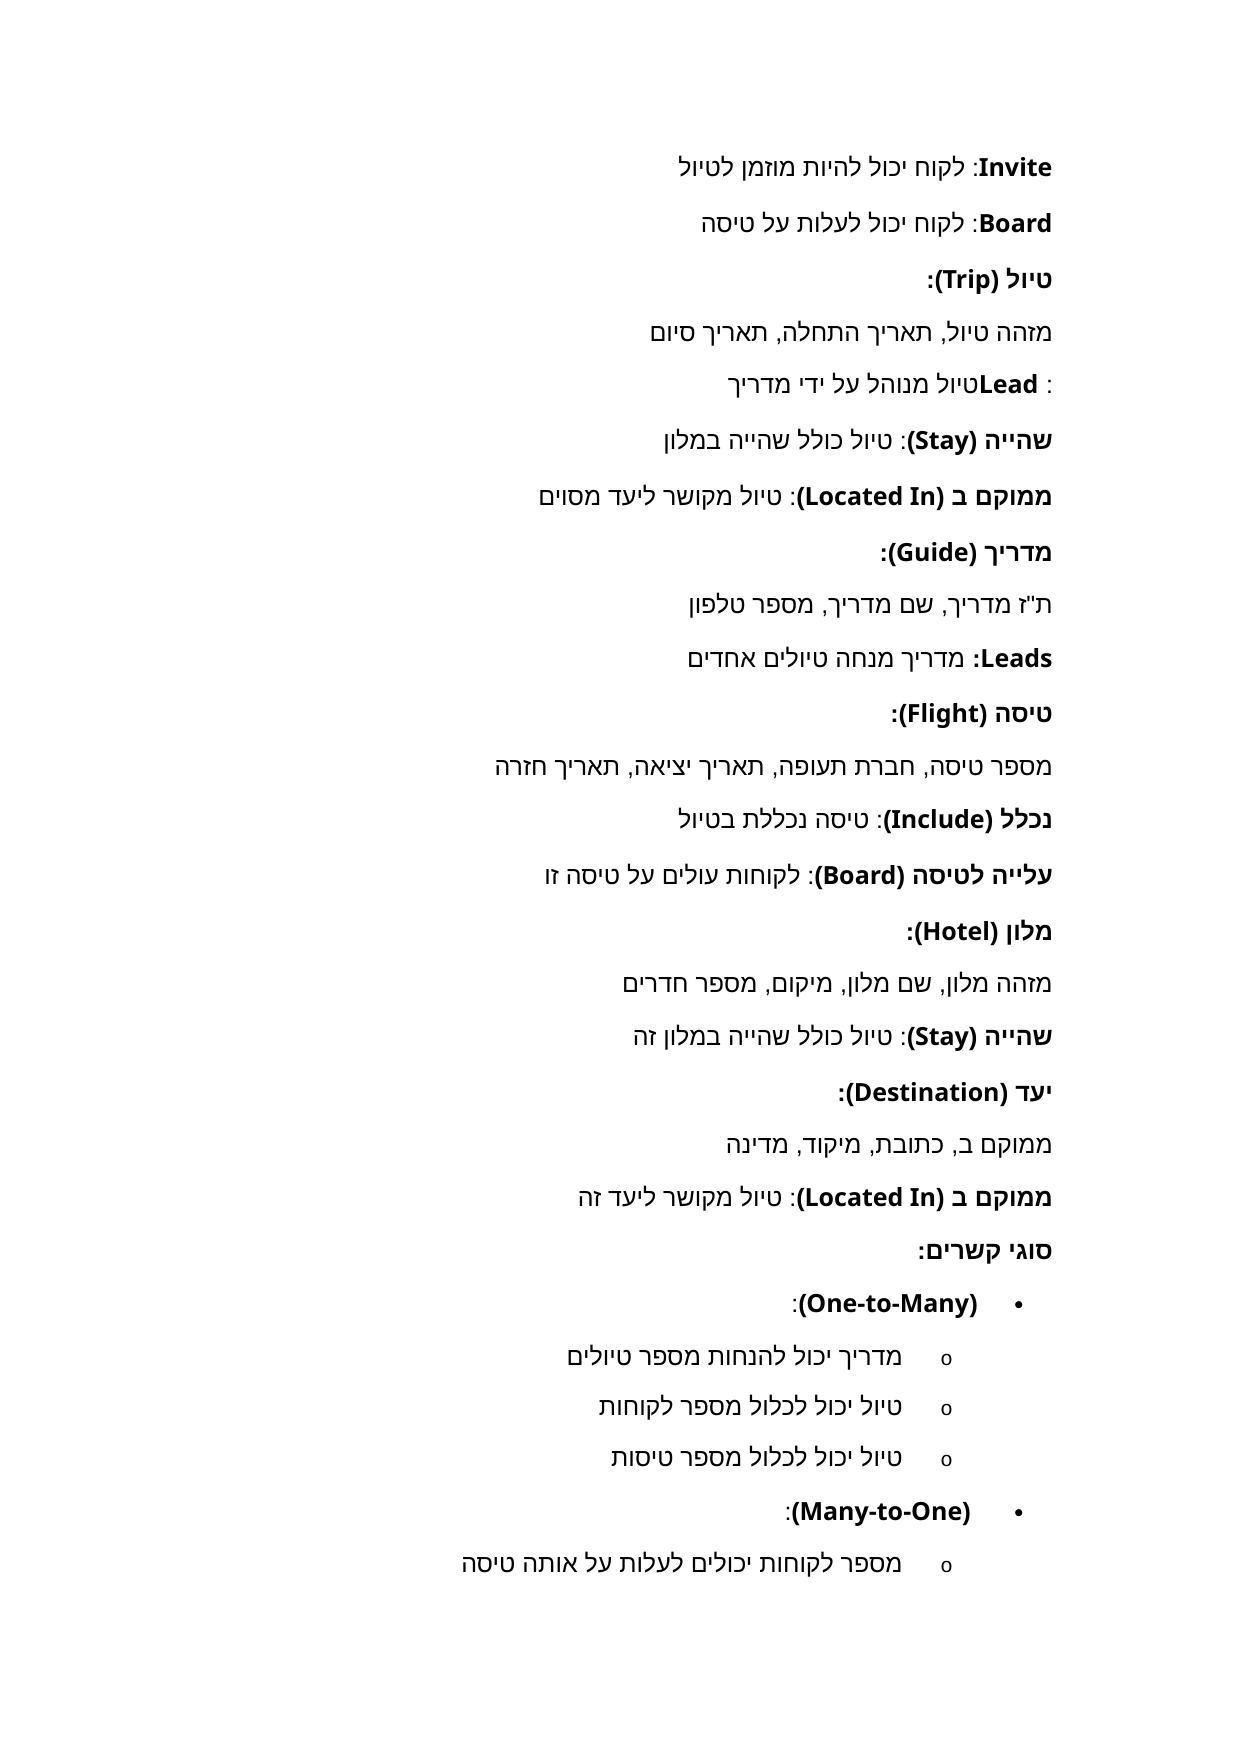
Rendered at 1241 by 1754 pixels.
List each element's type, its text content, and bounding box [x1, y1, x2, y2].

text מזהה טיול, תאריך התחלה, תאריך סיום [187, 317, 1053, 346]
list (Many-to-One): [187, 1494, 1015, 1528]
text טיסה (Flight): [187, 696, 1053, 730]
text ממוקם ב (Located In): טיול מקושר ליעד זה [187, 1180, 1053, 1214]
text מלון (Hotel): [187, 913, 1053, 947]
text מזהה מלון, שם מלון, מיקום, מספר חדרים [187, 969, 1053, 998]
list טיול יכול לכלול מספר לקוחות [187, 1392, 940, 1422]
text ממוקם ב (Located In): טיול מקושר ליעד מסוים [187, 479, 1053, 513]
text Board: לקוח יכול לעלות על טיסה [187, 206, 1053, 240]
text טיול (Trip): [187, 262, 1053, 296]
list מדריך יכול להנחות מספר טיולים [187, 1341, 940, 1371]
text ת"ז מדריך, שם מדריך, מספר טלפון [187, 591, 1053, 619]
text מספר טיסה, חברת תעופה, תאריך יציאה, תאריך חזרה [187, 752, 1053, 781]
text עלייה לטיסה (Board): לקוחות עולים על טיסה זו [187, 857, 1053, 891]
text Leads: מדריך מנחה טיולים אחדים [187, 640, 1053, 674]
text יעד (Destination): [187, 1074, 1053, 1109]
text ממוקם ב, כתובת, מיקוד, מדינה [187, 1130, 1053, 1159]
text Invite: לקוח יכול להיות מוזמן לטיול [187, 150, 1053, 184]
text נכלל (Include): טיסה נכללת בטיול [187, 802, 1053, 836]
list מספר לקוחות יכולים לעלות על אותה טיסה [187, 1549, 940, 1579]
text שהייה (Stay): טיול כולל שהייה במלון זה [187, 1019, 1053, 1053]
list טיול יכול לכלול מספר טיסות [187, 1443, 940, 1473]
text : Leadטיול מנוהל על ידי מדריך [187, 367, 1053, 401]
text סוגי קשרים: [187, 1236, 1053, 1265]
text שהייה (Stay): טיול כולל שהייה במלון [187, 423, 1053, 457]
text מדריך (Guide): [187, 535, 1053, 569]
list (One-to-Many): [187, 1286, 1015, 1320]
